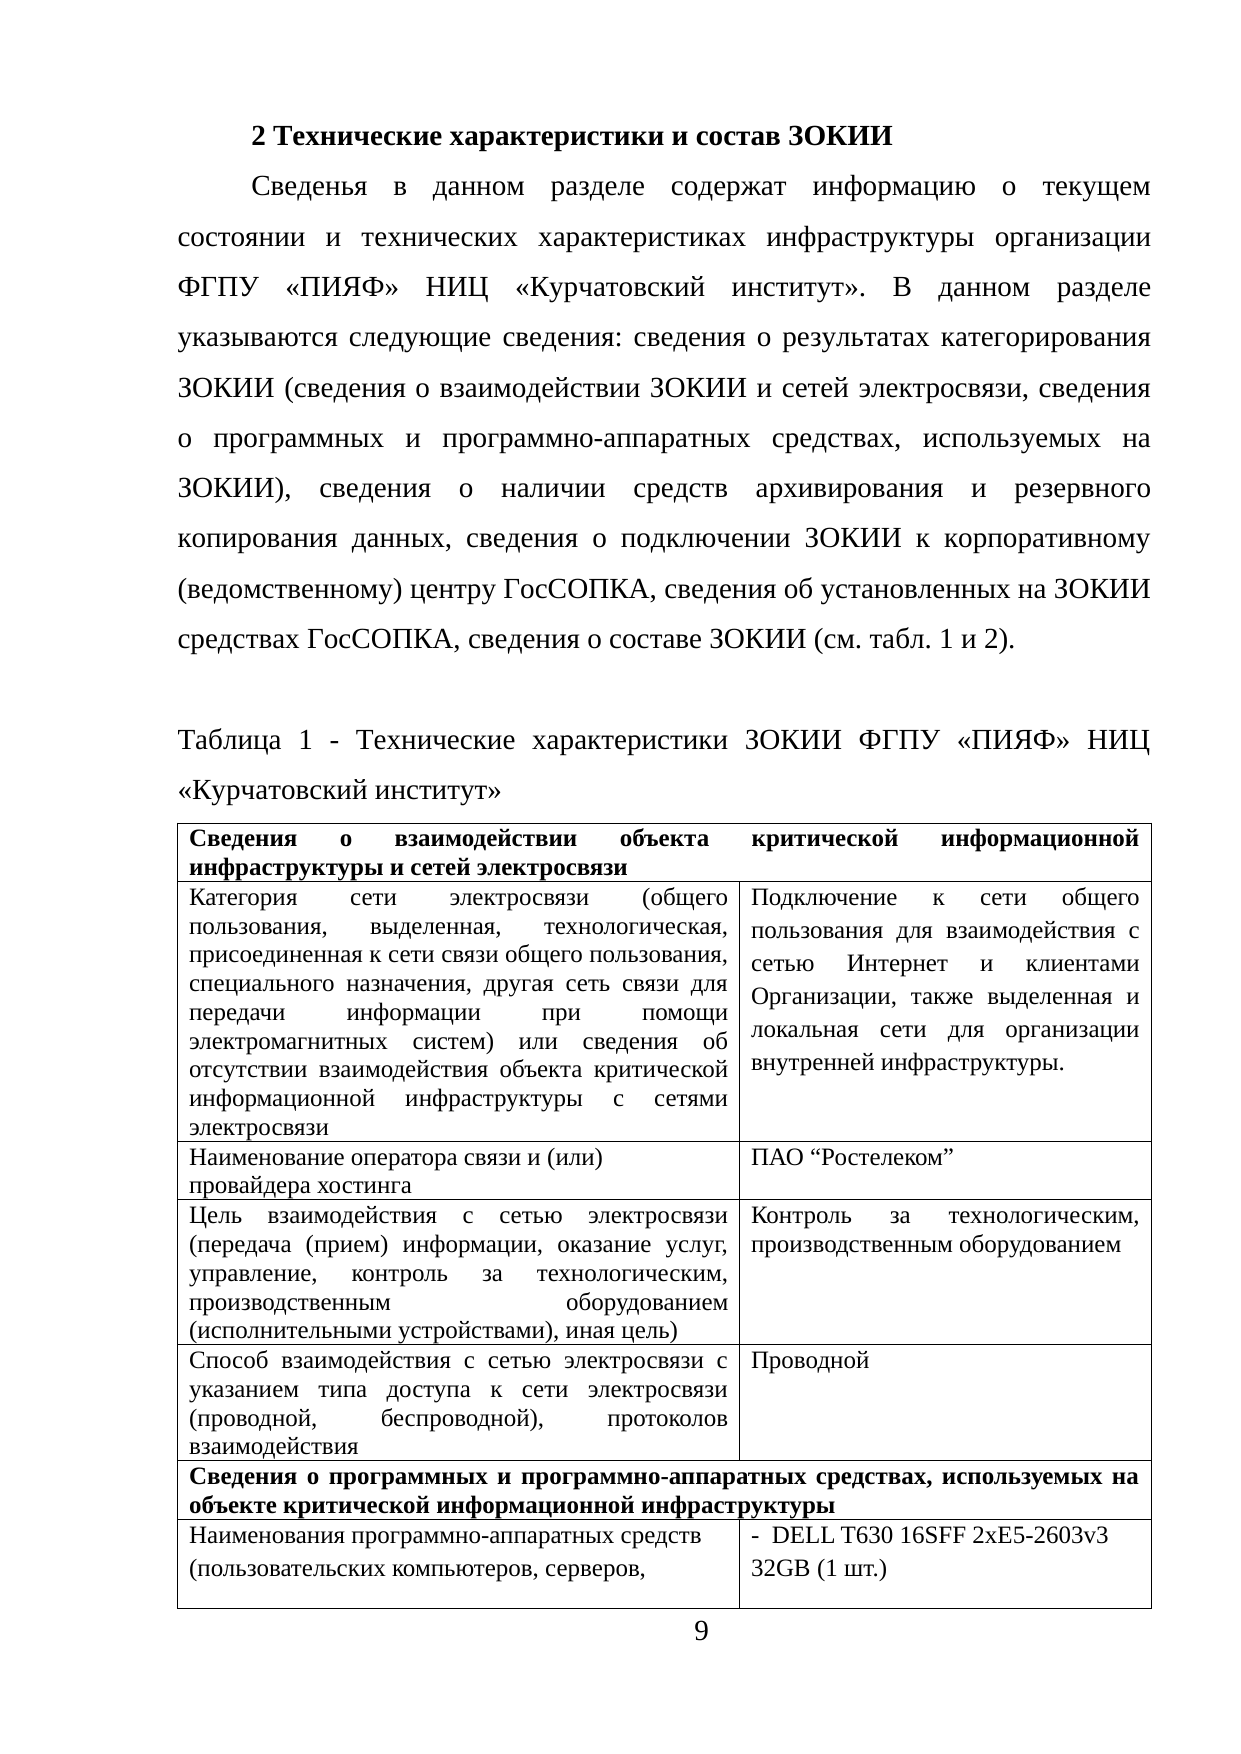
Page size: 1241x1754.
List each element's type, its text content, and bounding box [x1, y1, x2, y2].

table_cell Наименование оператора связи и (или) провайдера хостинга [178, 1142, 739, 1199]
text Таблица 1 - Технические характеристики ЗОКИИ ФГПУ «ПИЯФ» НИЦ «Курчатовский институт» [177, 722, 1152, 806]
table_cell Категория сети электросвязи (общего пользования, выделенная, технологическая, присоединенная к сети связи общего пользования, специального назначения, другая сеть связи для передачи информации при помощи электромагнитных систем) или сведения об отсутствии взаимодействия объекта критической информационной инфраструктуры с сетями электросвязи [178, 882, 739, 1141]
table_header Сведения о взаимодействии объекта критической информационной инфраструктуры и сетей электросвязи [178, 824, 1151, 881]
table_cell Сведения о программных и программно-аппаратных средствах, используемых на объекте критической информационной инфраструктуры [178, 1461, 1151, 1519]
text 2 Технические характеристики и состав ЗОКИИ [177, 118, 1152, 152]
table_cell Контроль за технологическим, производственным оборудованием [740, 1200, 1151, 1344]
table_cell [740, 1520, 1151, 1607]
table_cell Способ взаимодействия с сетью электросвязи с указанием типа доступа к сети электросвязи (проводной, беспроводной), протоколов взаимодействия [178, 1345, 739, 1460]
table_cell Проводной [740, 1345, 1151, 1460]
table_cell Цель взаимодействия с сетью электросвязи (передача (прием) информации, оказание услуг, управление, контроль за технологическим, производственным оборудованием (исполнительными устройствами), иная цель) [178, 1200, 739, 1344]
text Сведенья в данном разделе содержат информацию о текущем состоянии и технических характеристиках инфраструктуры организации ФГПУ «ПИЯФ» НИЦ «Курчатовский институт». В данном разделе указываются следующие сведения: сведения о результатах категорирования ЗОКИИ (сведения о взаимодействии ЗОКИИ и сетей электросвязи, сведения о программных и программно-аппаратных средствах, используемых на ЗОКИИ), сведения о наличии средств архивирования и резервного копирования данных, сведения о подключении ЗОКИИ к корпоративному (ведомственному) центру ГосСОПКА, сведения об установленных на ЗОКИИ средствах ГосСОПКА, сведения о составе ЗОКИИ (см. табл. 1 и 2). [177, 168, 1152, 655]
table_cell Подключение к сети общего пользования для взаимодействия с сетью Интернет и клиентами Организации, также выделенная и локальная сети для организации внутренней инфраструктуры. [740, 882, 1151, 1141]
table_cell ПАО “Ростелеком” [740, 1142, 1151, 1199]
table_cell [178, 1520, 739, 1607]
